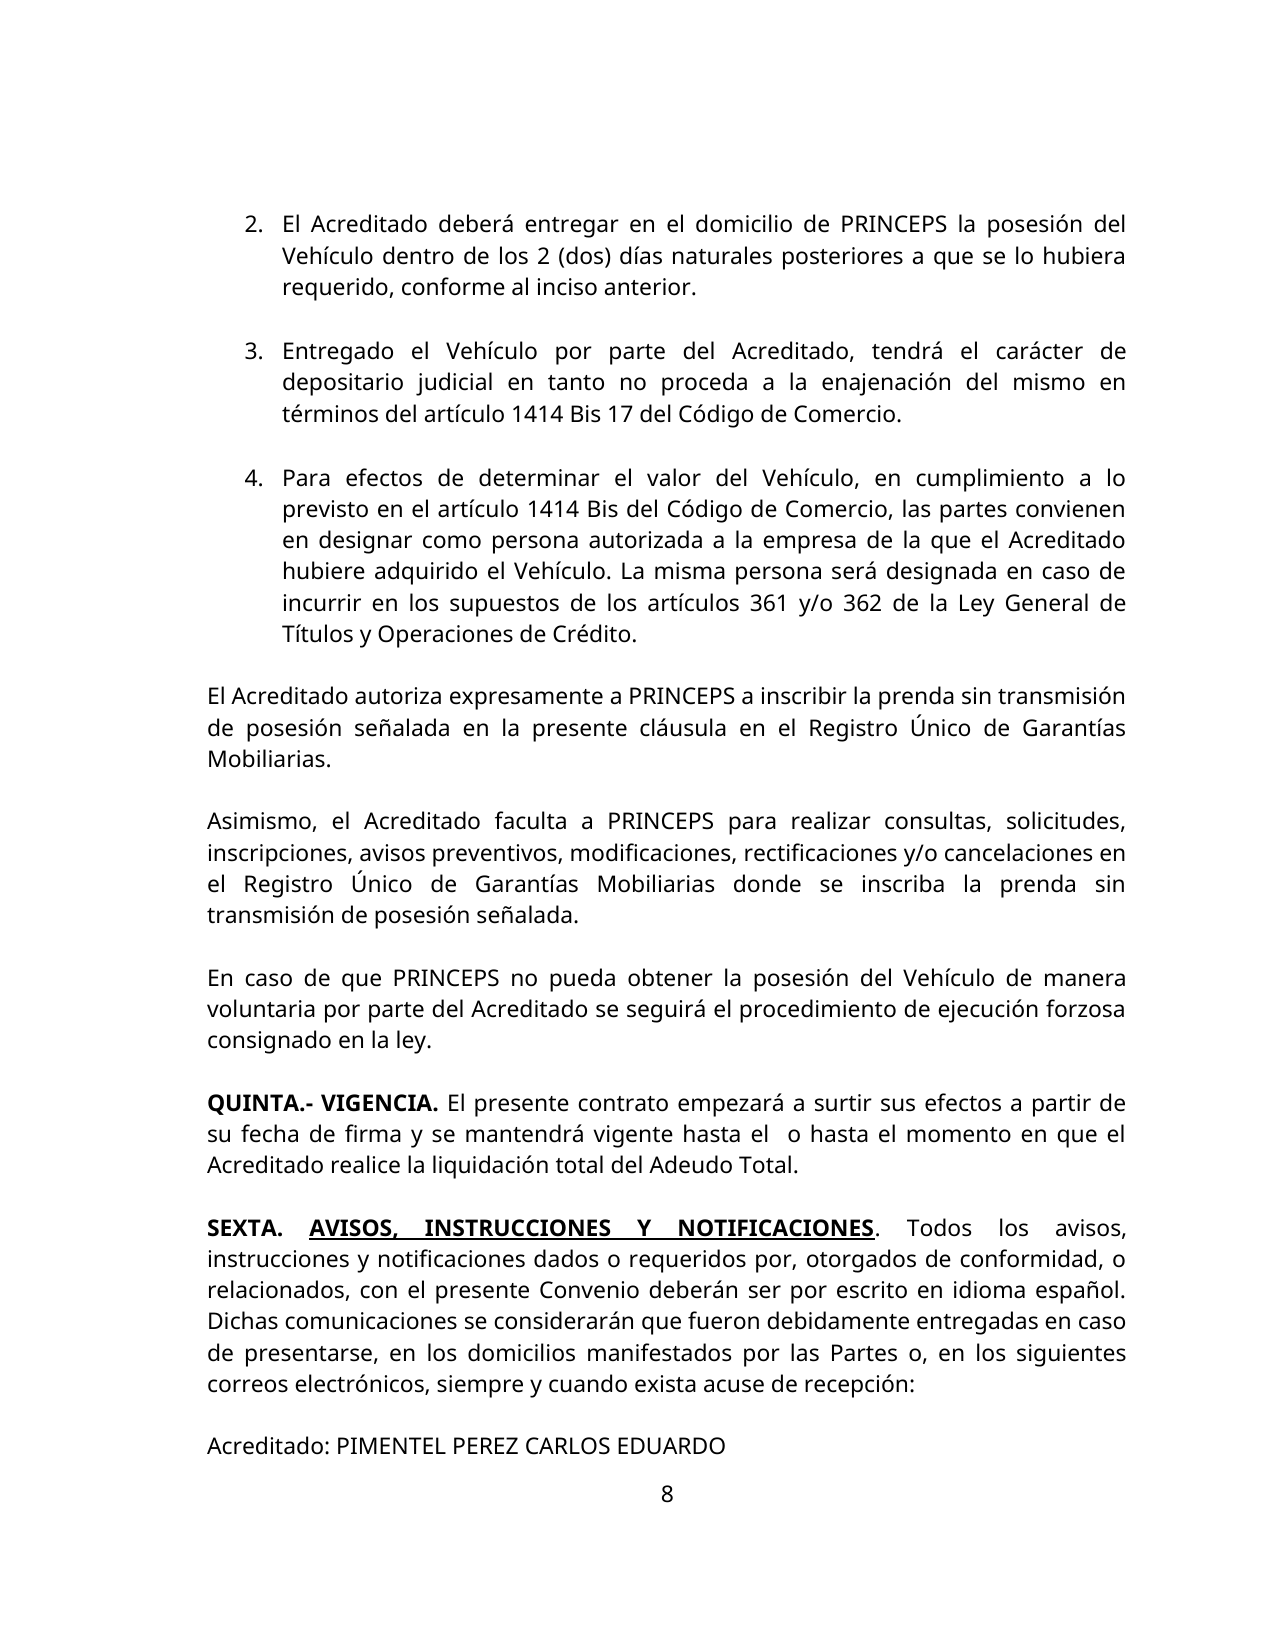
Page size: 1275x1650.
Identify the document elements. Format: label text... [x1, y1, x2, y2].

text Acreditado: PIMENTEL PEREZ CARLOS EDUARDO [207, 1430, 1127, 1462]
list Para efectos de determinar el valor del Vehículo, en cumplimiento a lo previsto en el artículo 1414 Bis del Código de Comercio, las partes convienen en designar como persona autorizada a la empresa de la que el Acreditado hubiere adquirido el Vehículo. La misma persona será designada en caso de incurrir en los supuestos de los artículos 361 y/o 362 de la Ley General de Títulos y Operaciones de Crédito. [244, 462, 1127, 649]
list El Acreditado deberá entregar en el domicilio de PRINCEPS la posesión del Vehículo dentro de los 2 (dos) días naturales posteriores a que se lo hubiera requerido, conforme al inciso anterior. [244, 208, 1127, 302]
text En caso de que PRINCEPS no pueda obtener la posesión del Vehículo de manera voluntaria por parte del Acreditado se seguirá el procedimiento de ejecución forzosa consignado en la ley. [207, 962, 1127, 1055]
text SEXTA. AVISOS, INSTRUCCIONES Y NOTIFICACIONES. Todos los avisos, instrucciones y notificaciones dados o requeridos por, otorgados de conformidad, o relacionados, con el presente Convenio deberán ser por escrito en idioma español. Dichas comunicaciones se considerarán que fueron debidamente entregadas en caso de presentarse, en los domicilios manifestados por las Partes o, en los siguientes correos electrónicos, siempre y cuando exista acuse de recepción: [207, 1212, 1127, 1399]
list Entregado el Vehículo por parte del Acreditado, tendrá el carácter de depositario judicial en tanto no proceda a la enajenación del mismo en términos del artículo 1414 Bis 17 del Código de Comercio. [244, 335, 1127, 429]
text QUINTA.- VIGENCIA. El presente contrato empezará a surtir sus efectos a partir de su fecha de firma y se mantendrá vigente hasta el o hasta el momento en que el Acreditado realice la liquidación total del Adeudo Total. [207, 1087, 1127, 1180]
text El Acreditado autoriza expresamente a PRINCEPS a inscribir la prenda sin transmisión de posesión señalada en la presente cláusula en el Registro Único de Garantías Mobiliarias. [207, 680, 1127, 774]
text Asimismo, el Acreditado faculta a PRINCEPS para realizar consultas, solicitudes, inscripciones, avisos preventivos, modificaciones, rectificaciones y/o cancelaciones en el Registro Único de Garantías Mobiliarias donde se inscriba la prenda sin transmisión de posesión señalada. [207, 805, 1127, 930]
